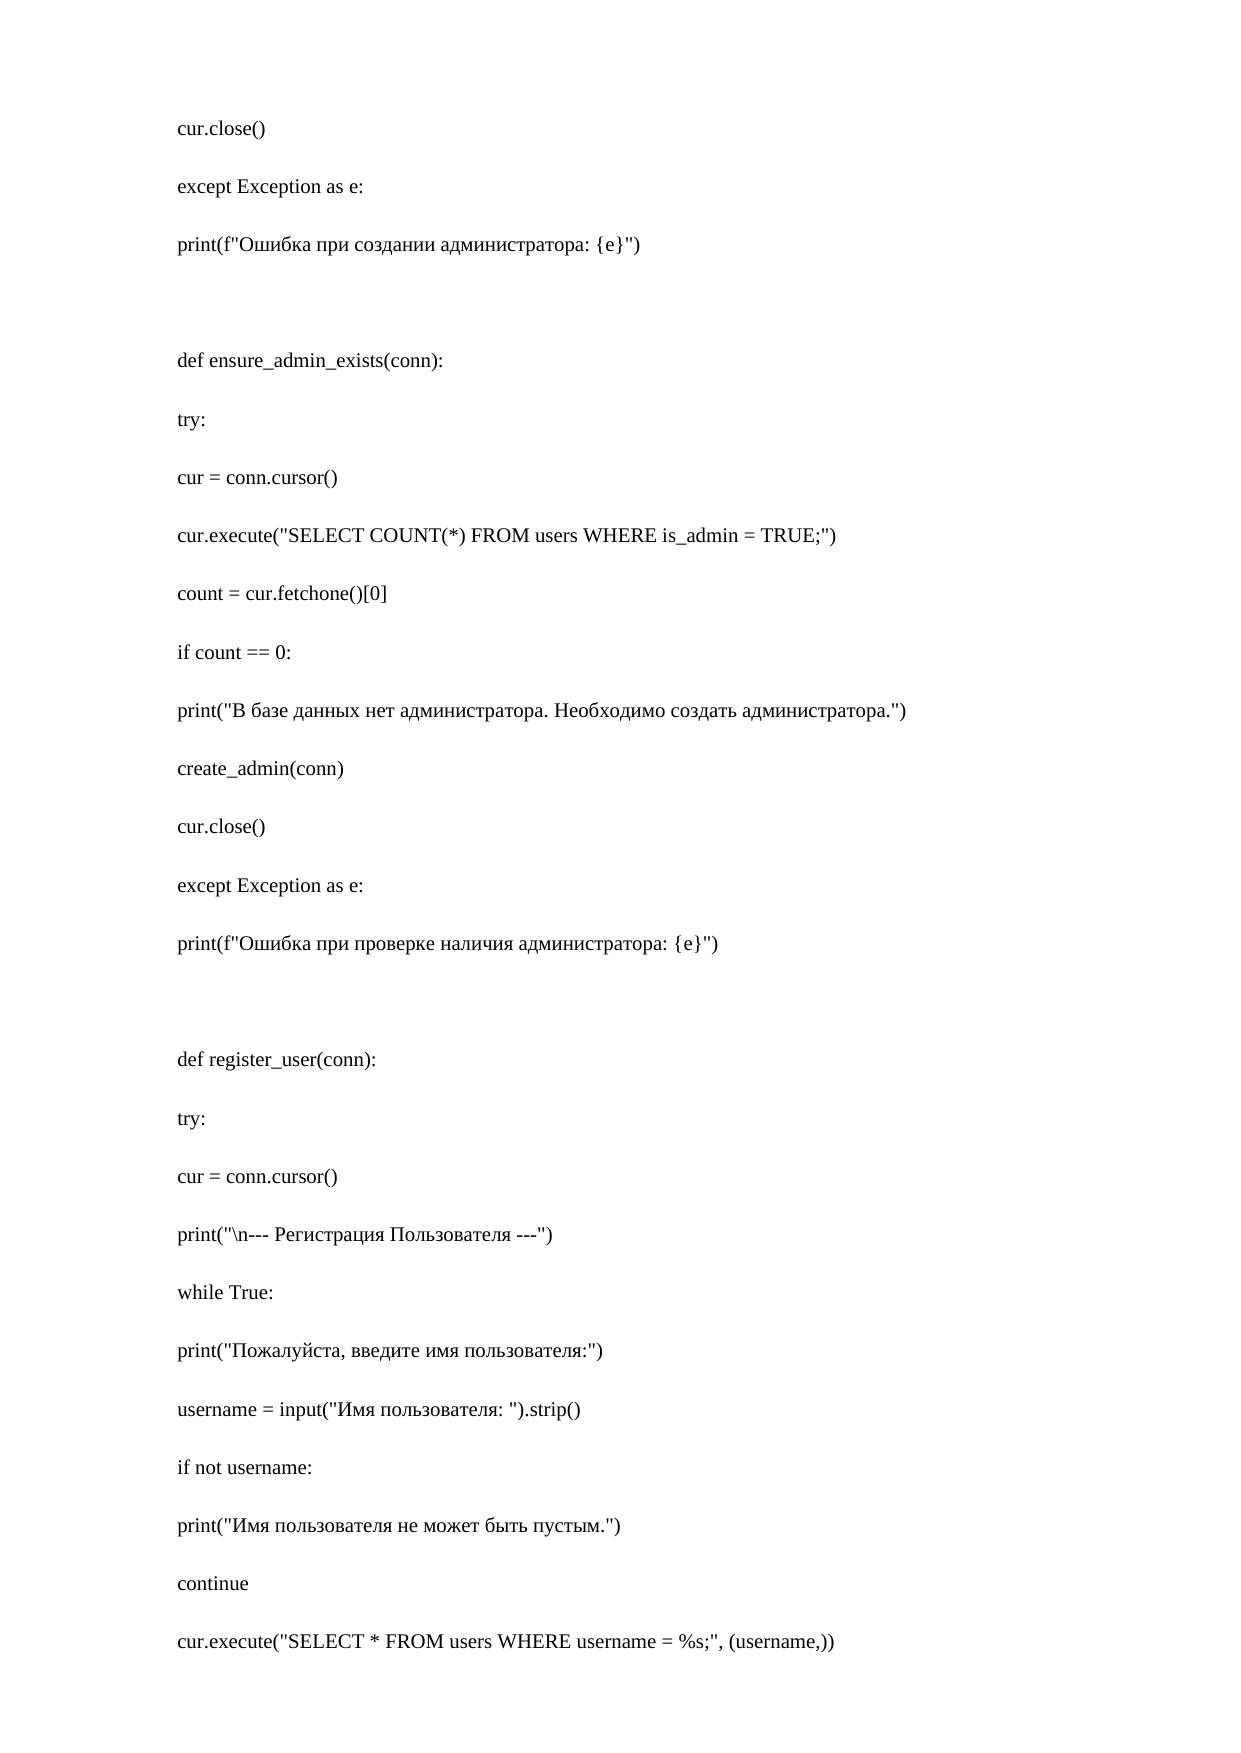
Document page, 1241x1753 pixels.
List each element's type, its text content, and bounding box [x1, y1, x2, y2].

text cur.close() [177, 814, 1159, 838]
text cur.close() [177, 116, 1159, 139]
text try: [177, 407, 1159, 431]
text if count == 0: [177, 639, 1159, 664]
text print("\n--- Регистрация Пользователя ---") [177, 1222, 1159, 1246]
text if not username: [177, 1455, 1159, 1479]
text create_admin(conn) [177, 756, 1159, 780]
text print("Имя пользователя не может быть пустым.") [177, 1513, 1159, 1537]
text cur.execute("SELECT * FROM users WHERE username = %s;", (username,)) [177, 1629, 1159, 1653]
text print("Пожалуйста, введите имя пользователя:") [177, 1338, 1159, 1362]
text except Exception as e: [177, 174, 1159, 198]
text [177, 232, 1159, 256]
text cur.execute("SELECT COUNT(*) FROM users WHERE is_admin = TRUE;") [177, 523, 1159, 547]
text except Exception as e: [177, 872, 1159, 897]
text continue [177, 1571, 1159, 1595]
text def ensure_admin_exists(conn): [177, 348, 1159, 372]
text while True: [177, 1280, 1159, 1304]
text cur = conn.cursor() [177, 1164, 1159, 1188]
text cur = conn.cursor() [177, 465, 1159, 489]
text print("В базе данных нет администратора. Необходимо создать администратора.") [177, 698, 1159, 722]
text def register_user(conn): [177, 1047, 1159, 1071]
text try: [177, 1105, 1159, 1129]
text username = input("Имя пользователя: ").strip() [177, 1397, 1159, 1421]
text print(f"Ошибка при проверке наличия администратора: {e}") [177, 931, 1159, 955]
text count = cur.fetchone()[0] [177, 581, 1159, 605]
